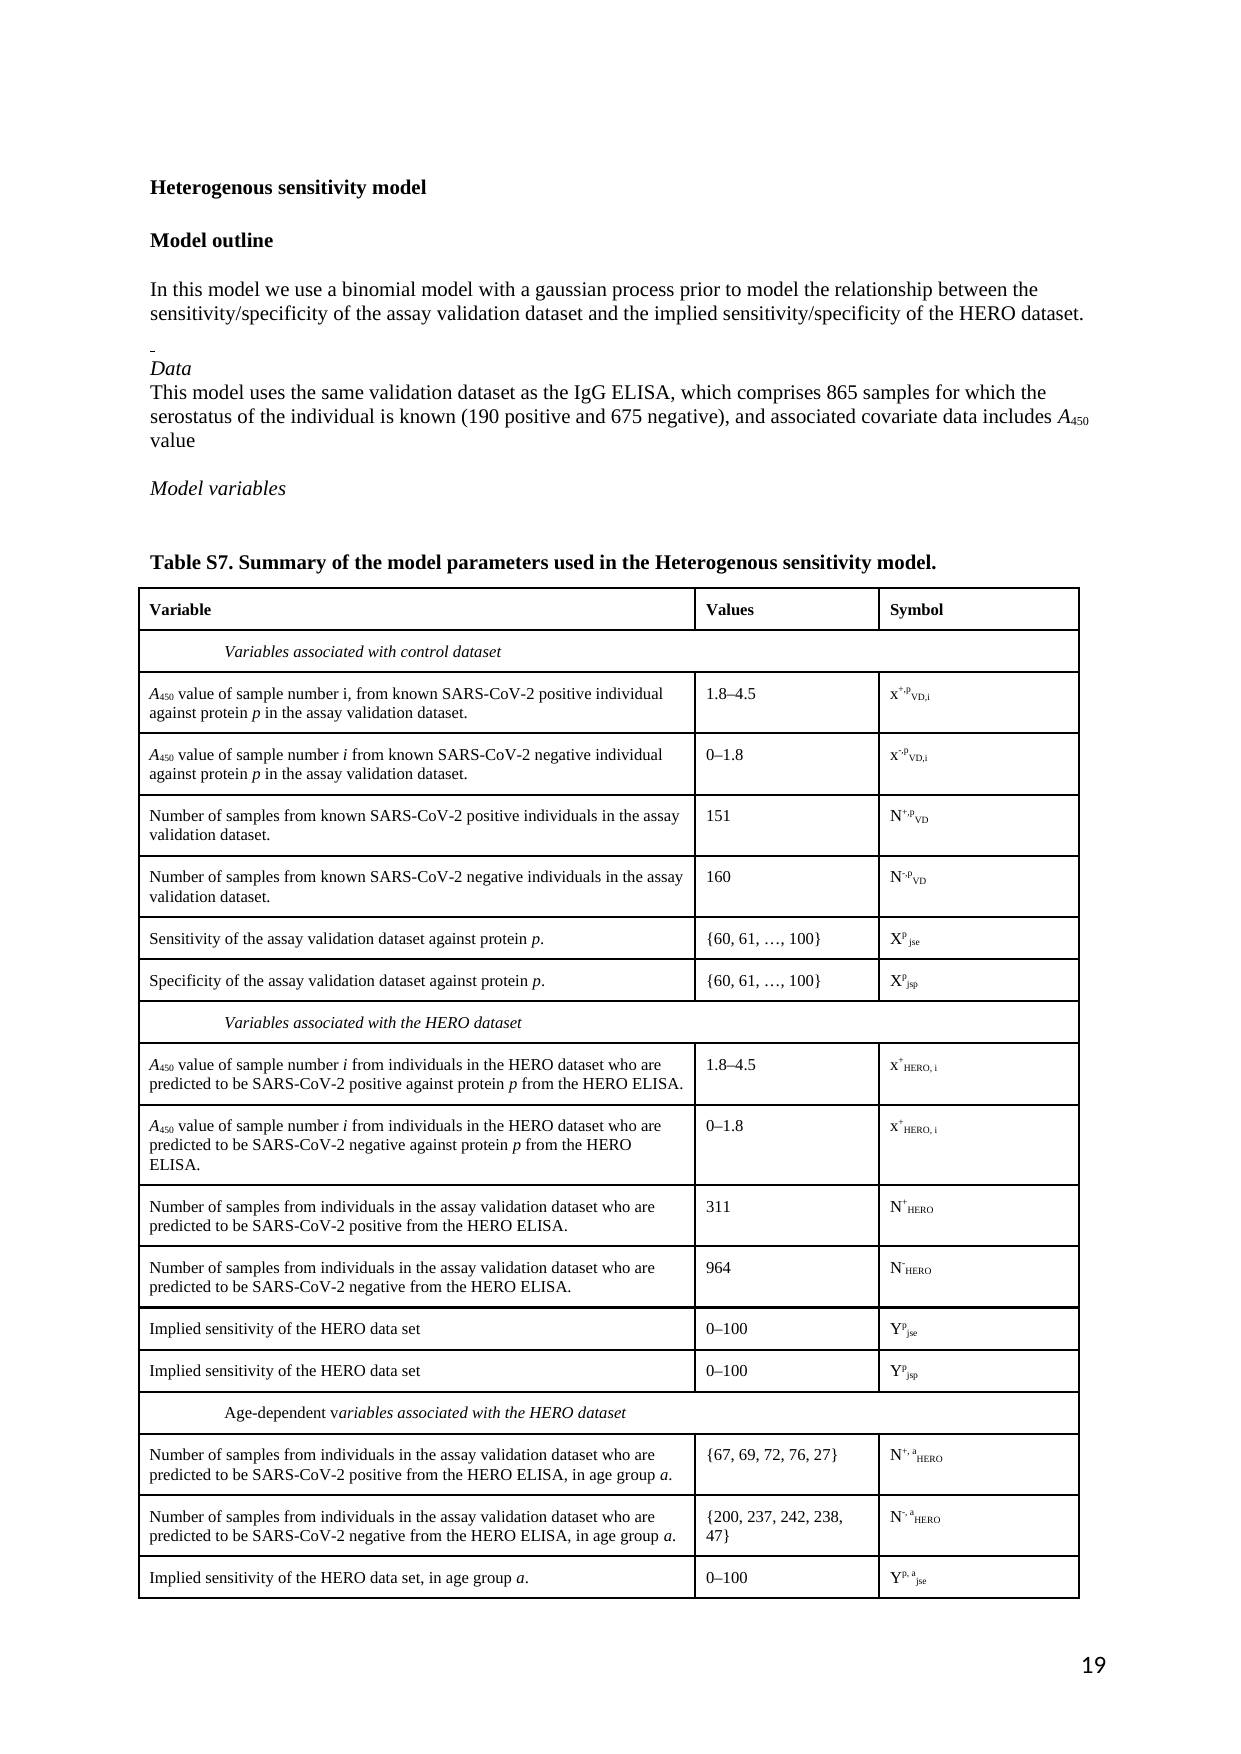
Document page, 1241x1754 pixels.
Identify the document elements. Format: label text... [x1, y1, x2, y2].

table_cell Specificity of the assay validation dataset against protein p. [140, 960, 694, 1000]
table_cell Implied sensitivity of the HERO data set [140, 1309, 694, 1348]
table_cell Number of samples from individuals in the assay validation dataset who are predicted to be SARS-CoV-2 negative from the HERO ELISA. [140, 1247, 694, 1306]
table_cell x+HERO, i [880, 1106, 1078, 1184]
table_cell 0–100 [696, 1309, 878, 1348]
table_cell N+HERO [880, 1186, 1078, 1245]
table_cell Number of samples from known SARS-CoV-2 negative individuals in the assay validation dataset. [140, 857, 694, 916]
table_cell N-, aHERO [880, 1496, 1078, 1555]
text Data [150, 356, 1106, 380]
table_header Symbol [880, 589, 1078, 629]
table_cell A450 value of sample number i from known SARS-CoV-2 negative individual against protein p in the assay validation dataset. [140, 734, 694, 793]
table_cell 0–1.8 [696, 734, 878, 793]
table_cell A450 value of sample number i, from known SARS-CoV-2 positive individual against protein p in the assay validation dataset. [140, 673, 694, 732]
table_cell 0–1.8 [696, 1106, 878, 1184]
table_cell {67, 69, 72, 76, 27} [696, 1435, 878, 1494]
table_cell Ypjse [880, 1309, 1078, 1348]
text This model uses the same validation dataset as the IgG ELISA, which comprises 865 samples for which the serostatus of the individual is known (190 positive and 675 negative), and associated covariate data includes A450 value [150, 380, 1106, 452]
table_cell Xp jse [880, 918, 1078, 958]
table_cell {200, 237, 242, 238, 47} [696, 1496, 878, 1555]
table_cell N-,pVD [880, 857, 1078, 916]
table_cell Number of samples from individuals in the assay validation dataset who are predicted to be SARS-CoV-2 positive from the HERO ELISA, in age group a. [140, 1435, 694, 1494]
table_cell x-,pVD,i [880, 734, 1078, 793]
table_header Values [696, 589, 878, 629]
table_cell A450 value of sample number i from individuals in the HERO dataset who are predicted to be SARS-CoV-2 negative against protein p from the HERO ELISA. [140, 1106, 694, 1184]
table_cell N-HERO [880, 1247, 1078, 1306]
text In this model we use a binomial model with a gaussian process prior to model the relationship between the sensitivity/specificity of the assay validation dataset and the implied sensitivity/specificity of the HERO dataset. [150, 277, 1106, 325]
table_cell 311 [696, 1186, 878, 1245]
table_cell 0–100 [696, 1351, 878, 1391]
table_header Variable [140, 589, 694, 629]
table_cell 964 [696, 1247, 878, 1306]
table_cell {60, 61, …, 100} [696, 918, 878, 958]
table_cell Age-dependent variables associated with the HERO dataset [140, 1393, 1078, 1433]
table_cell 0–100 [696, 1557, 878, 1597]
table_cell Sensitivity of the assay validation dataset against protein p. [140, 918, 694, 958]
table_cell {60, 61, …, 100} [696, 960, 878, 1000]
table_cell x+,pVD,i [880, 673, 1078, 732]
table_cell Number of samples from individuals in the assay validation dataset who are predicted to be SARS-CoV-2 positive from the HERO ELISA. [140, 1186, 694, 1245]
table_cell 151 [696, 796, 878, 855]
table_cell Number of samples from known SARS-CoV-2 positive individuals in the assay validation dataset. [140, 796, 694, 855]
table_cell Ypjsp [880, 1351, 1078, 1391]
table_cell Xpjsp [880, 960, 1078, 1000]
table_cell Implied sensitivity of the HERO data set [140, 1351, 694, 1391]
table_cell 1.8–4.5 [696, 1044, 878, 1103]
subtitle Heterogenous sensitivity model [150, 175, 1106, 199]
table_cell Yp, ajse [880, 1557, 1078, 1597]
table_cell x+HERO, i [880, 1044, 1078, 1103]
table_cell 160 [696, 857, 878, 916]
subtitle Table S7. Summary of the model parameters used in the Heterogenous sensitivity model. [150, 550, 1106, 574]
subtitle Model outline [150, 228, 1106, 252]
table_cell N+,pVD [880, 796, 1078, 855]
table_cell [140, 1557, 694, 1597]
table_cell N+, aHERO [880, 1435, 1078, 1494]
table_cell Variables associated with the HERO dataset [140, 1002, 1078, 1042]
table_cell Variables associated with control dataset [140, 631, 1078, 671]
table_cell A450 value of sample number i from individuals in the HERO dataset who are predicted to be SARS-CoV-2 positive against protein p from the HERO ELISA. [140, 1044, 694, 1103]
table_cell 1.8–4.5 [696, 673, 878, 732]
text Model variables [150, 476, 1106, 500]
table_cell Number of samples from individuals in the assay validation dataset who are predicted to be SARS-CoV-2 negative from the HERO ELISA, in age group a. [140, 1496, 694, 1555]
